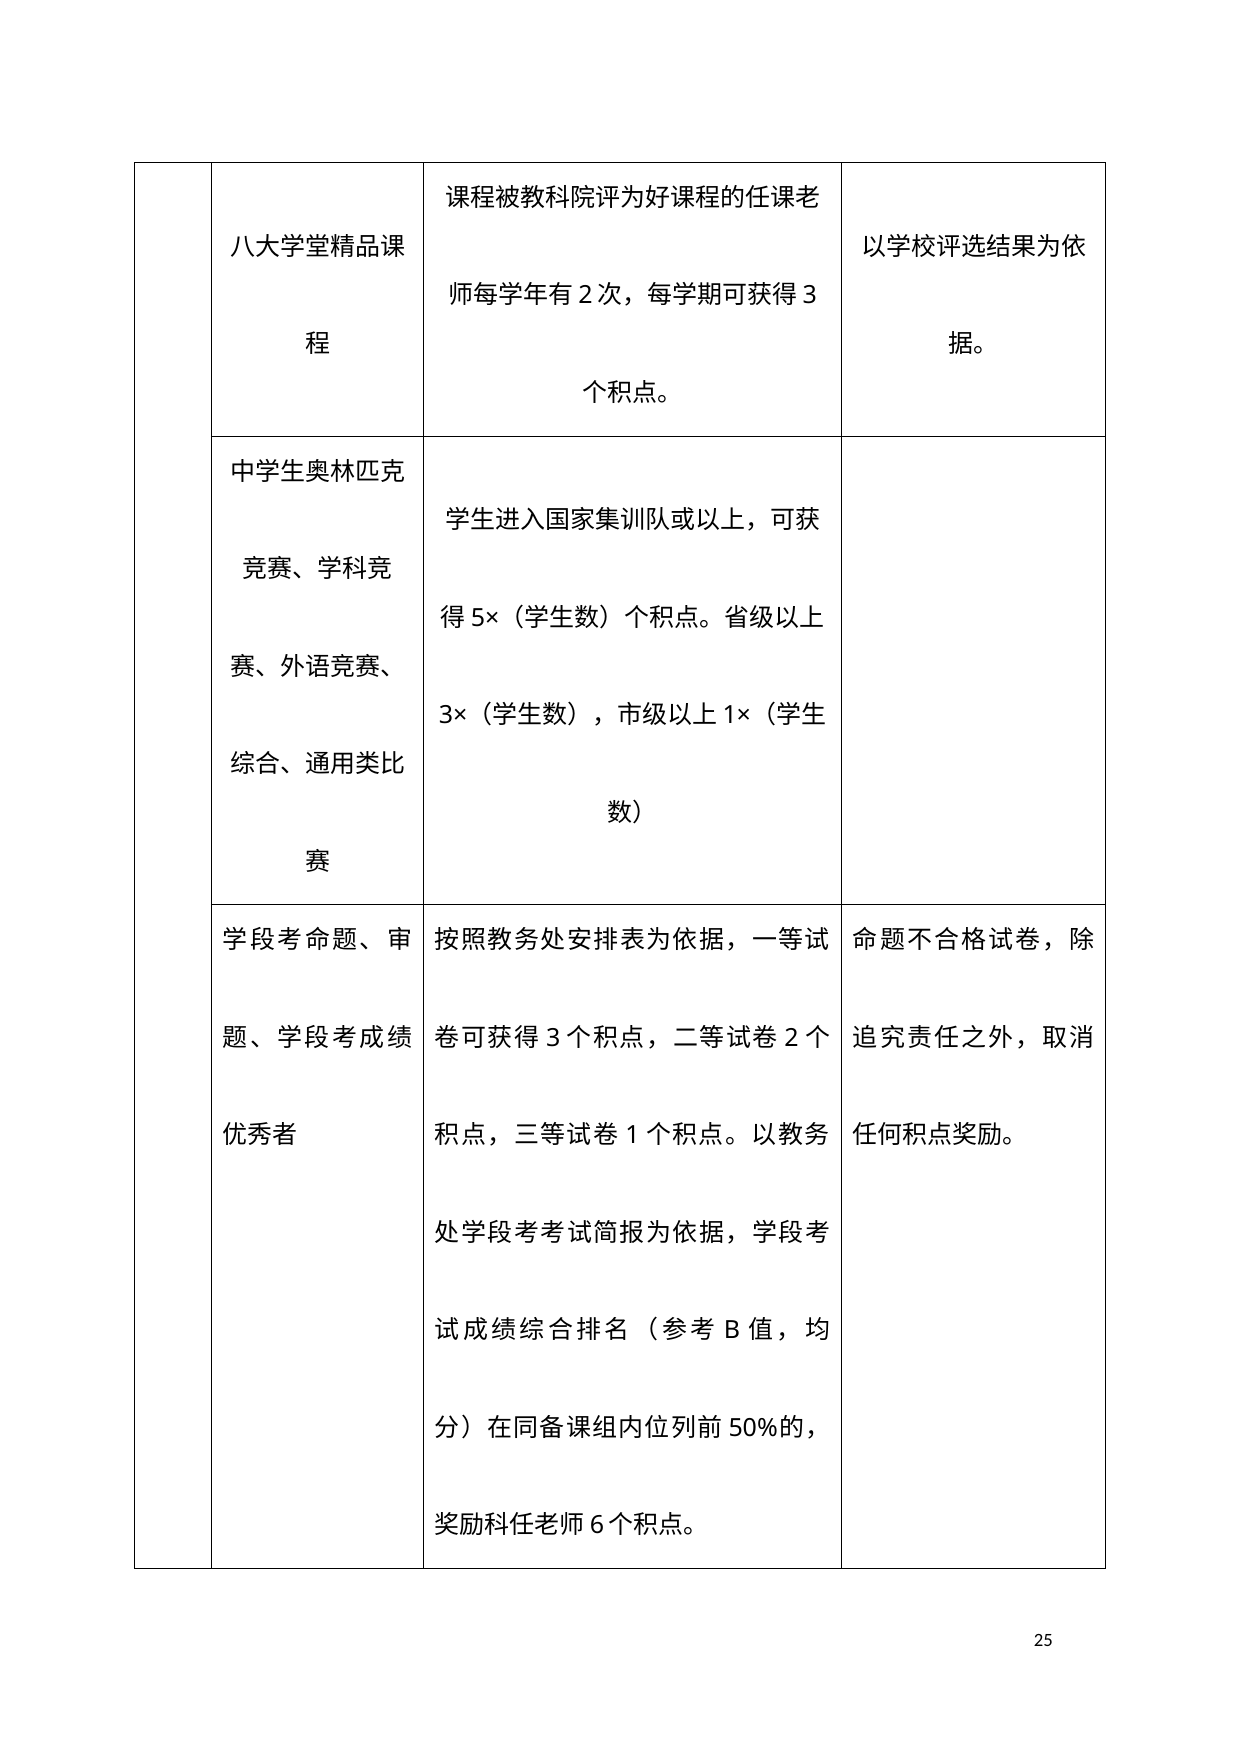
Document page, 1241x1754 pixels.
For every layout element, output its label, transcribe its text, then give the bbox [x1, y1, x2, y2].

table_cell 八大学堂精品课程 [212, 163, 423, 436]
table_cell 中学生奥林匹克竞赛、学科竞赛、外语竞赛、综合、通用类比赛 [212, 437, 423, 904]
table_cell 按照教务处安排表为依据，一等试卷可获得3个积点，二等试卷2个积点，三等试卷1个积点。以教务处学段考考试简报为依据，学段考试成绩综合排名（参考B值，均分）在同备课组内位列前50%的，奖励科任老师6个积点。 [424, 905, 841, 1568]
table_cell 命题不合格试卷，除追究责任之外，取消任何积点奖励。 [842, 905, 1105, 1568]
table_cell 学生进入国家集训队或以上，可获得5×（学生数）个积点。省级以上3×（学生数），市级以上1×（学生数） [424, 437, 841, 904]
table_cell 课程被教科院评为好课程的任课老师每学年有2次，每学期可获得3个积点。 [424, 163, 841, 436]
table_cell 学段考命题、审题、学段考成绩优秀者 [212, 905, 423, 1568]
table_cell [842, 437, 1105, 904]
table_cell 以学校评选结果为依据。 [842, 163, 1105, 436]
